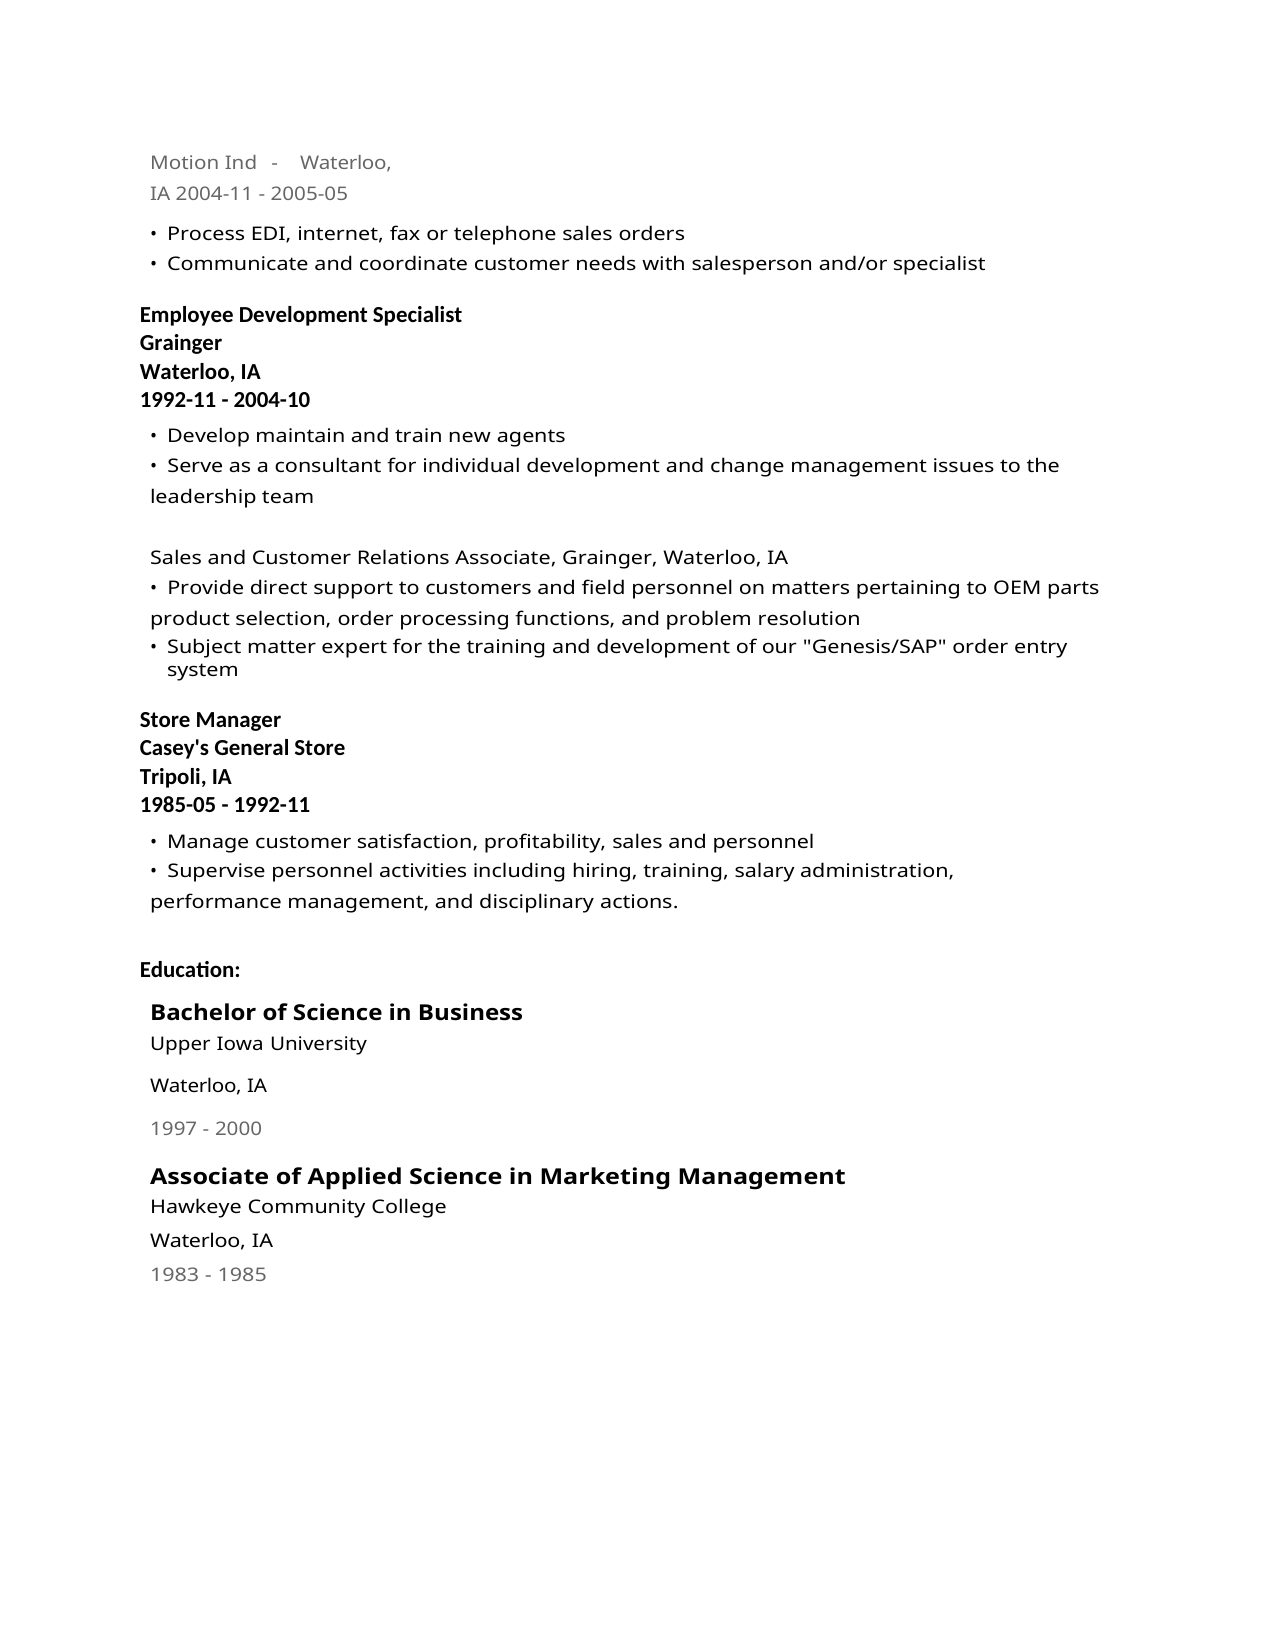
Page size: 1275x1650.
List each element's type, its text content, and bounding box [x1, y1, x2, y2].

text Education: [139, 956, 1135, 984]
text Sales and Customer Relations Associate, Grainger, Waterloo, IA [150, 544, 1135, 570]
list Develop maintain and train new agents [150, 423, 1135, 448]
list Subject matter expert for the training and development of our "Genesis/SAP" order entry system [150, 636, 1135, 681]
text Store Manager [139, 705, 1135, 733]
text 1997 - 2000 [150, 1115, 540, 1140]
text Bachelor of Science in Business Upper Iowa University [150, 997, 540, 1056]
text Waterloo, IA [150, 1227, 591, 1253]
list Manage customer satisfaction, profitability, sales and personnel [150, 828, 1135, 853]
text Tripoli, IA [139, 762, 1135, 790]
text Motion Ind - Waterloo, IA 2004-11 - 2005-05 [150, 149, 414, 206]
list Process EDI, internet, fax or telephone sales orders [150, 220, 1135, 246]
text 1985-05 - 1992-11 [139, 791, 1135, 819]
list Provide direct support to customers and field personnel on matters pertaining to OEM parts product selection, order processing functions, and problem resolution [150, 574, 1104, 631]
text Waterloo, IA [150, 1072, 540, 1098]
text Hawkeye Community College [150, 1194, 591, 1219]
text 1983 - 1985 [150, 1261, 591, 1287]
text Waterloo, IA [139, 357, 1135, 385]
list Serve as a consultant for individual development and change management issues to the leadership team [150, 453, 1104, 509]
list Supervise personnel activities including hiring, training, salary administration, performance management, and disciplinary actions. [150, 858, 1025, 914]
subtitle Associate of Applied Science in Marketing Management [150, 1161, 1135, 1191]
text Employee Development Specialist [139, 300, 1135, 328]
text Grainger [139, 328, 1135, 356]
list Communicate and coordinate customer needs with salesperson and/or specialist [150, 250, 1135, 276]
text 1992-11 - 2004-10 [139, 386, 1135, 414]
text Casey's General Store [139, 733, 1135, 761]
